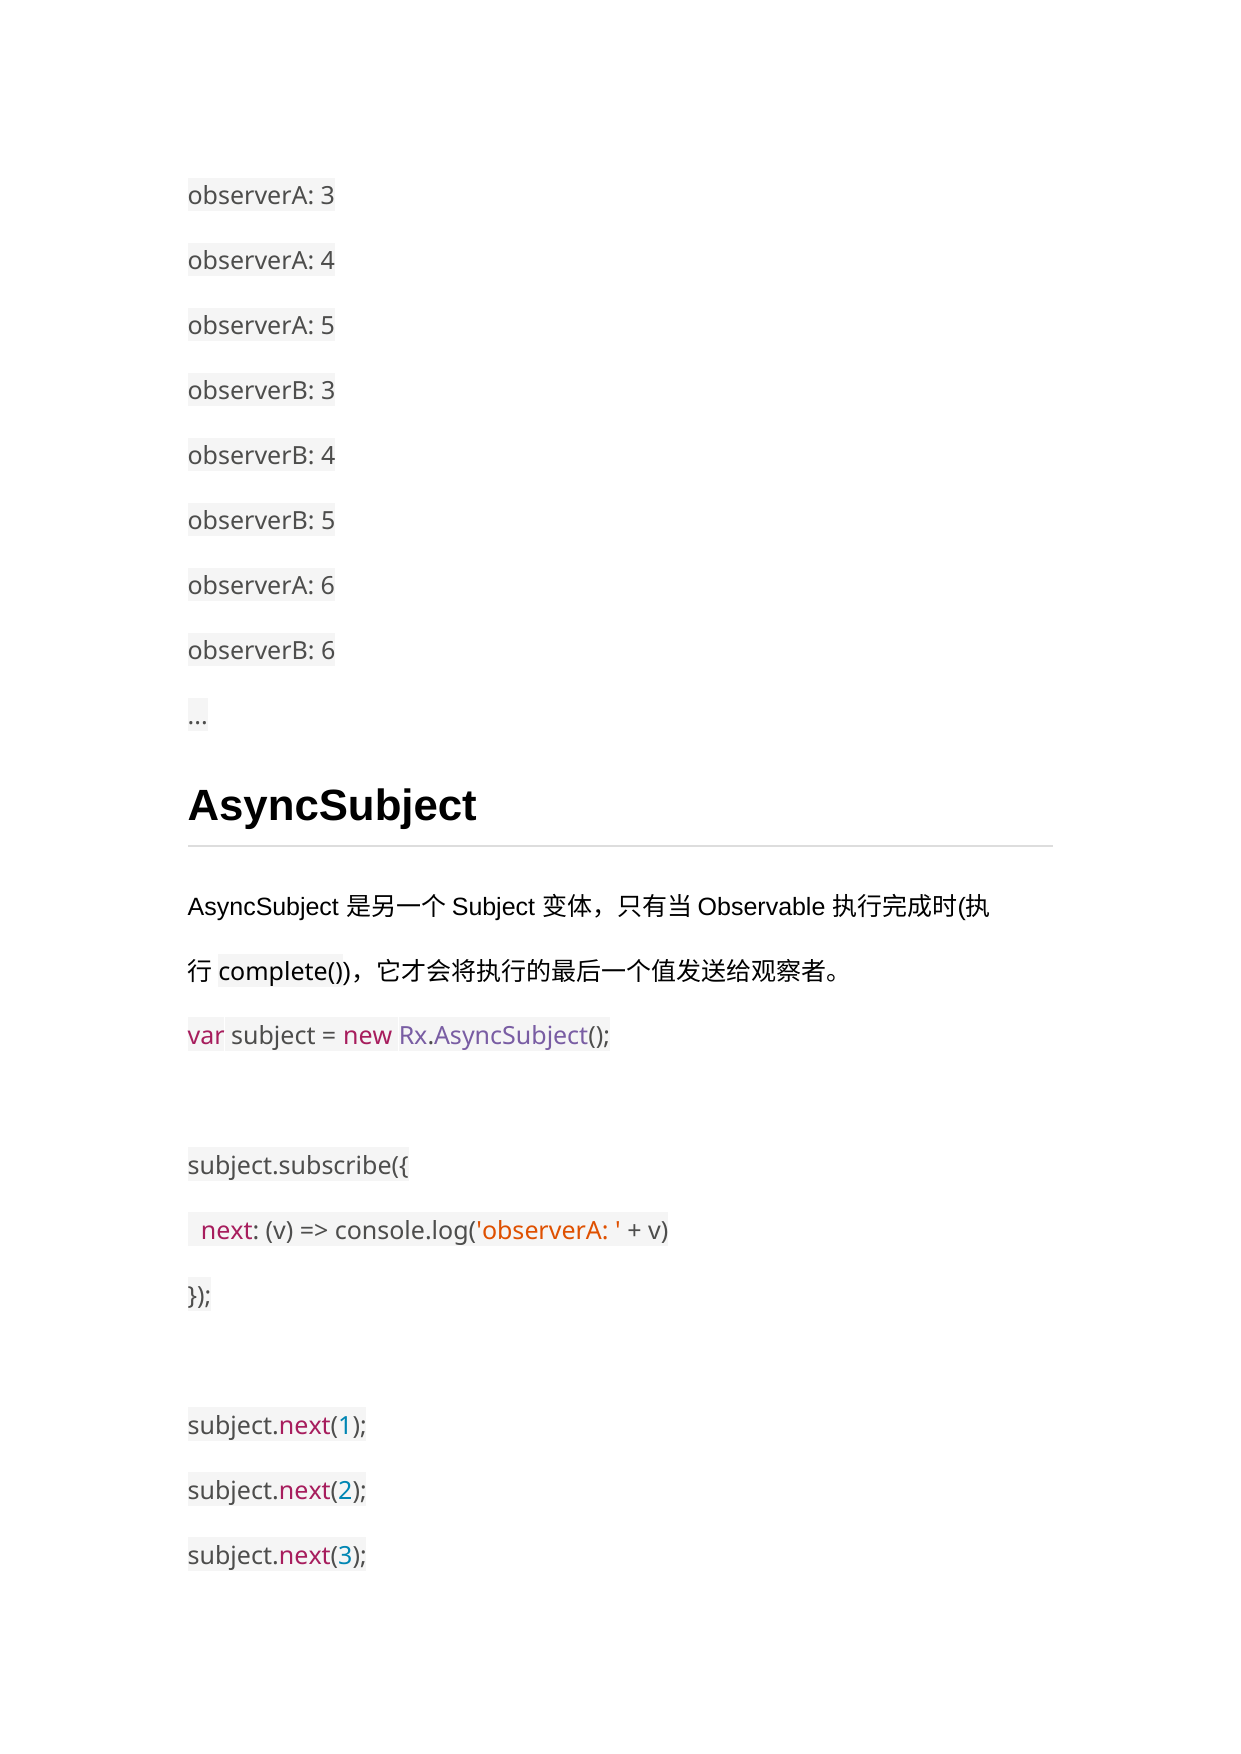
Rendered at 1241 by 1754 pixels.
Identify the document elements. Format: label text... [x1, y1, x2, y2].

text }); [187, 1262, 1053, 1327]
text next: (v) => console.log('observerA: ' + v) [187, 1197, 1053, 1262]
text AsyncSubject 是另一个 Subject 变体，只有当 Observable 执行完成时(执行 complete())，它才会将执行的最后一个值发送给观察者。 [187, 872, 1053, 1002]
text subject.next(3); [187, 1522, 1053, 1587]
text AsyncSubject [187, 772, 1053, 847]
text observerB: 3 [187, 357, 1053, 422]
text subject.subscribe({ [187, 1132, 1053, 1197]
text var subject = new Rx.AsyncSubject(); [187, 1002, 1053, 1067]
text observerB: 4 [187, 422, 1053, 487]
text observerA: 4 [187, 227, 1053, 292]
text observerA: 3 [187, 162, 1053, 227]
text observerB: 5 [187, 487, 1053, 552]
text subject.next(1); [187, 1392, 1053, 1457]
text observerA: 6 [187, 552, 1053, 617]
text observerA: 5 [187, 292, 1053, 357]
text subject.next(2); [187, 1457, 1053, 1522]
text observerB: 6 [187, 617, 1053, 682]
text ... [187, 682, 1053, 747]
